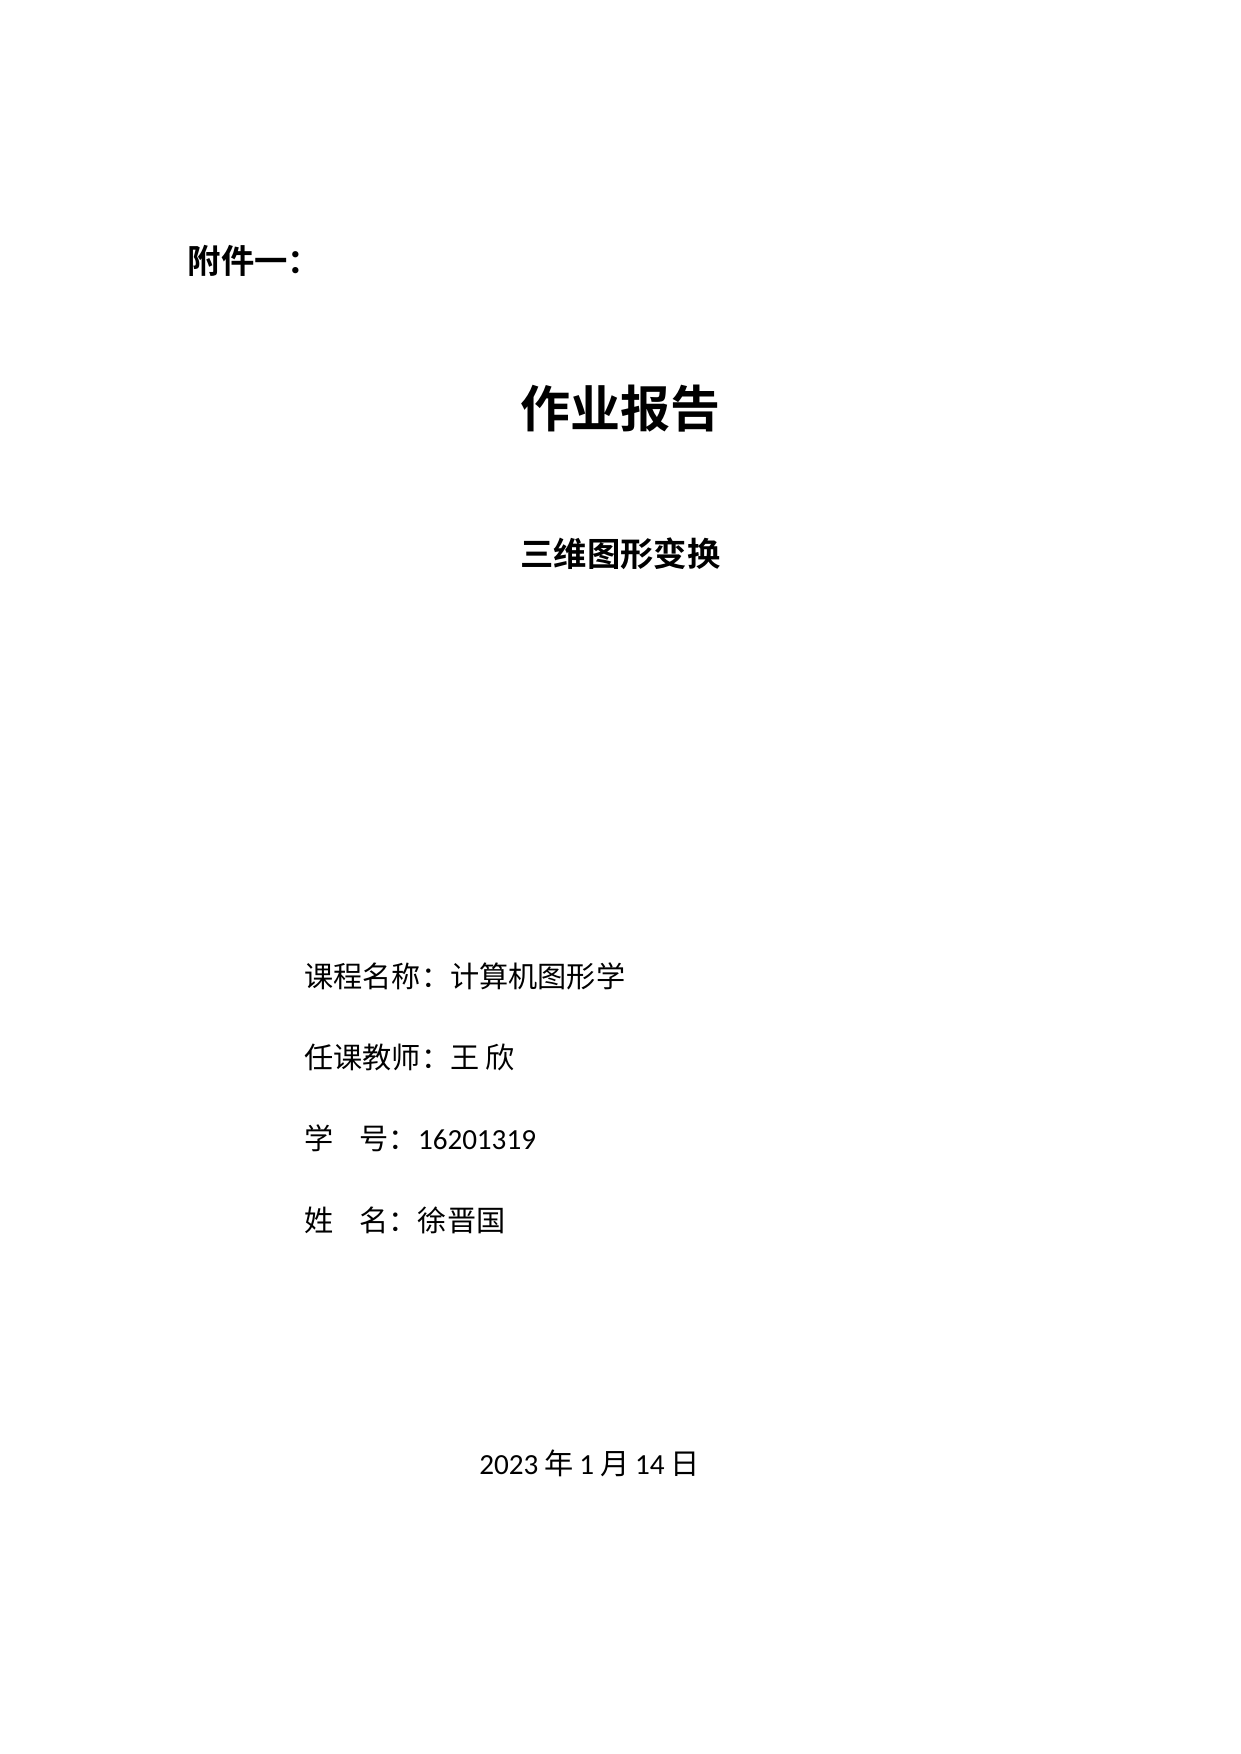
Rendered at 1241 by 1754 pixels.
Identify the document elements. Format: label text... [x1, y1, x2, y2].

text 作业报告 [187, 357, 1053, 454]
text 任课教师：王 欣 [187, 1023, 1053, 1088]
text 附件一： [187, 227, 1053, 292]
text 2023年1月14日 [187, 1429, 1053, 1494]
text 学 号：16201319 [187, 1104, 1053, 1169]
text 姓 名：徐晋国 [187, 1186, 1053, 1251]
text 课程名称：计算机图形学 [187, 942, 1053, 1007]
text 三维图形变换 [187, 519, 1053, 584]
